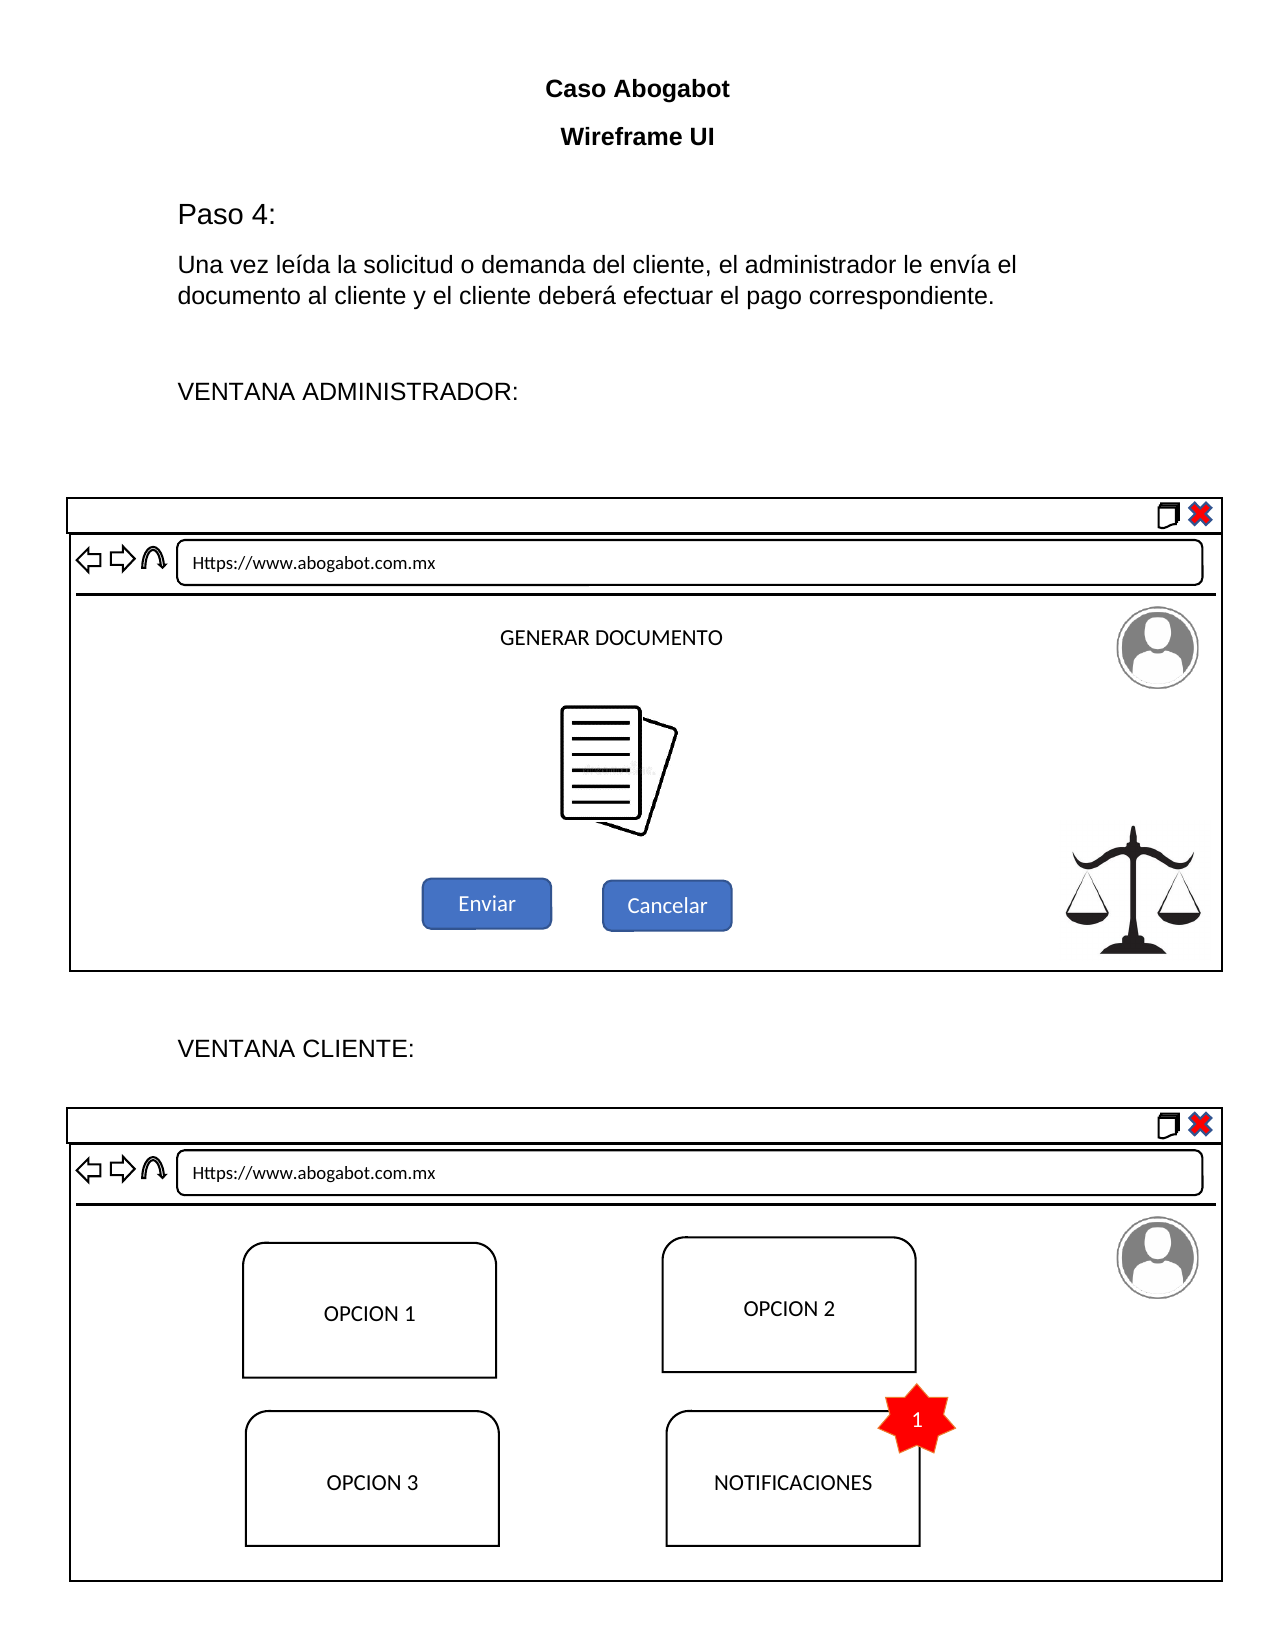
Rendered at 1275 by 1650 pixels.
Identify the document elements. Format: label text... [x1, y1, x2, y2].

picture [524, 675, 711, 863]
picture [1116, 1216, 1199, 1299]
text Paso 4: [177, 197, 1098, 231]
text VENTANA CLIENTE: [177, 1034, 1098, 1063]
picture [1059, 820, 1211, 961]
picture [1116, 606, 1199, 689]
text Una vez leída la solicitud o demanda del cliente, el administrador le envía el documento al cliente y el cliente deberá efectuar el pago correspondiente. [177, 250, 1098, 310]
text VENTANA ADMINISTRADOR: [177, 376, 1098, 405]
